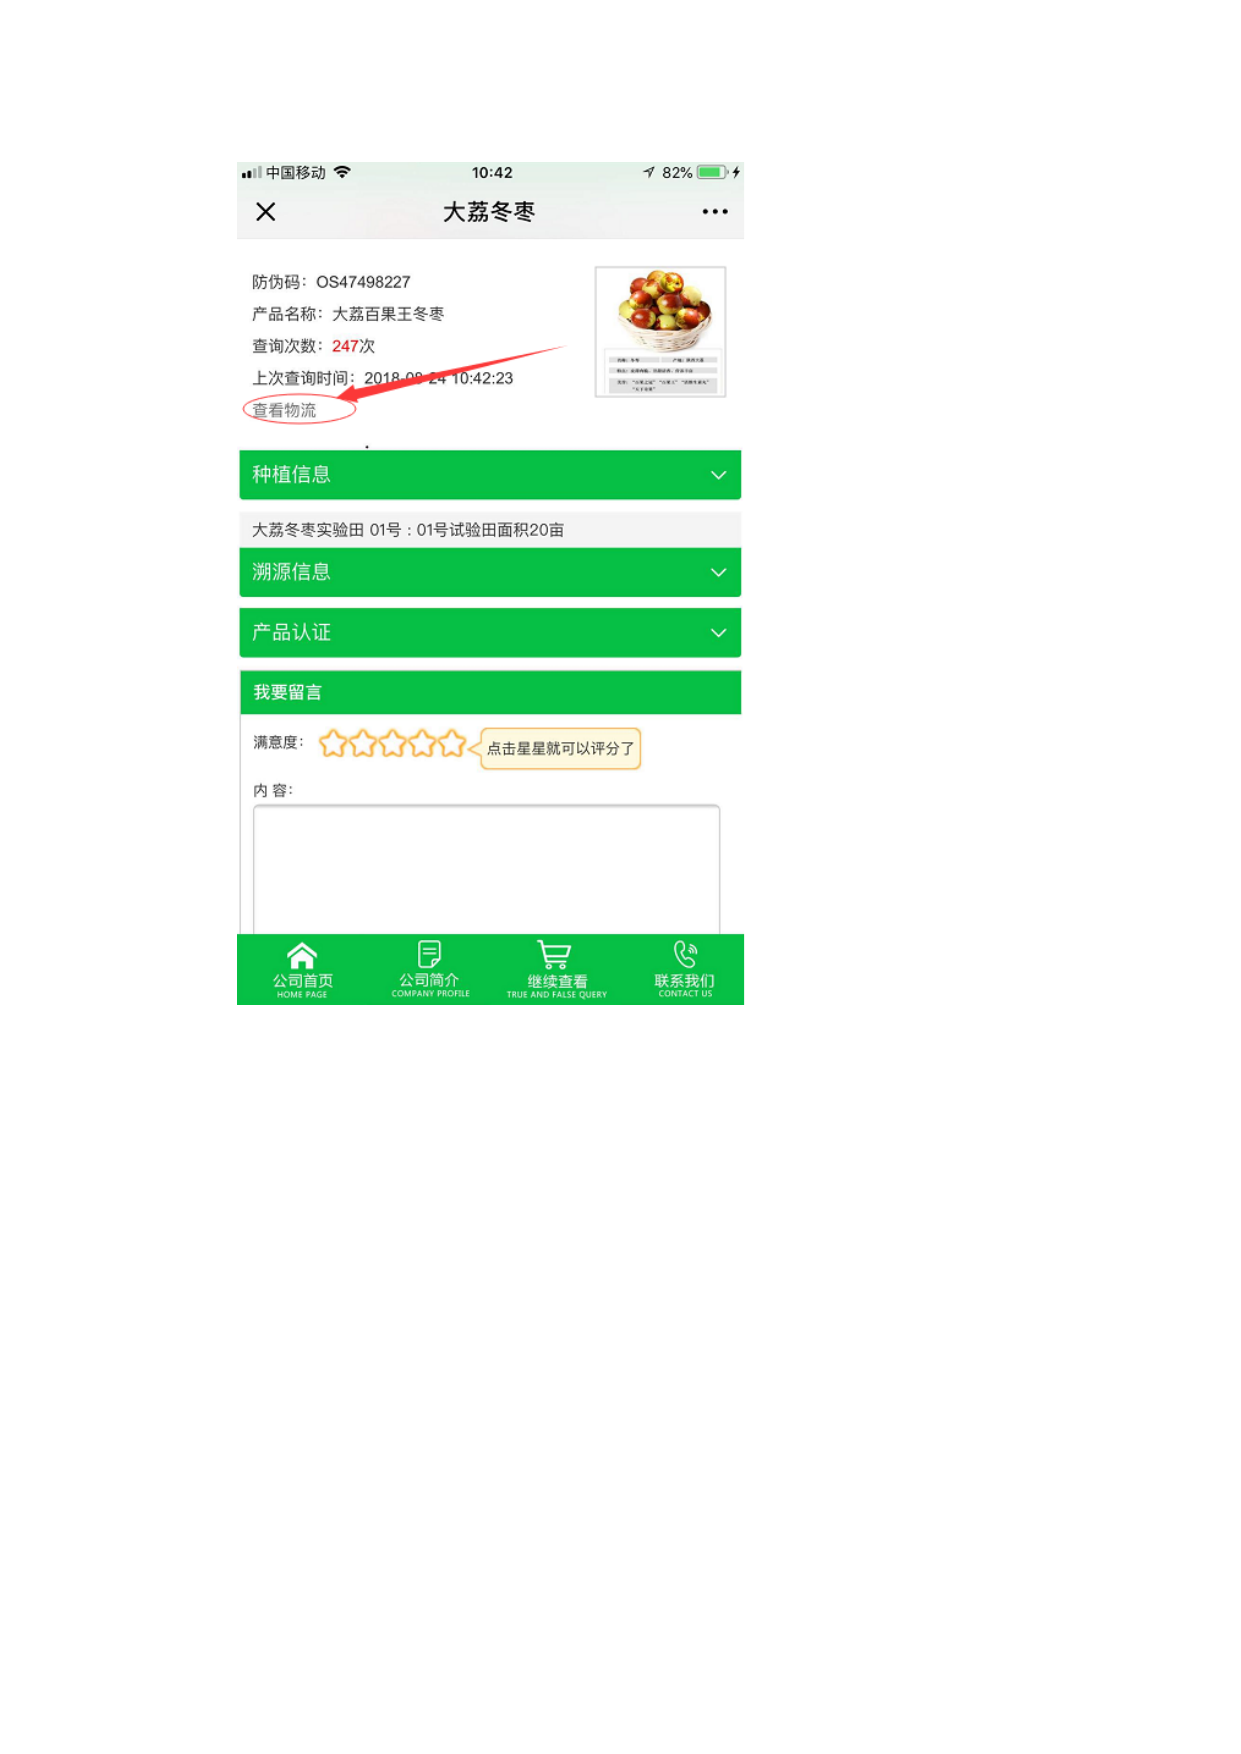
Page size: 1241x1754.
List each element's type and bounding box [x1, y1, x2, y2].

picture [237, 162, 745, 1005]
